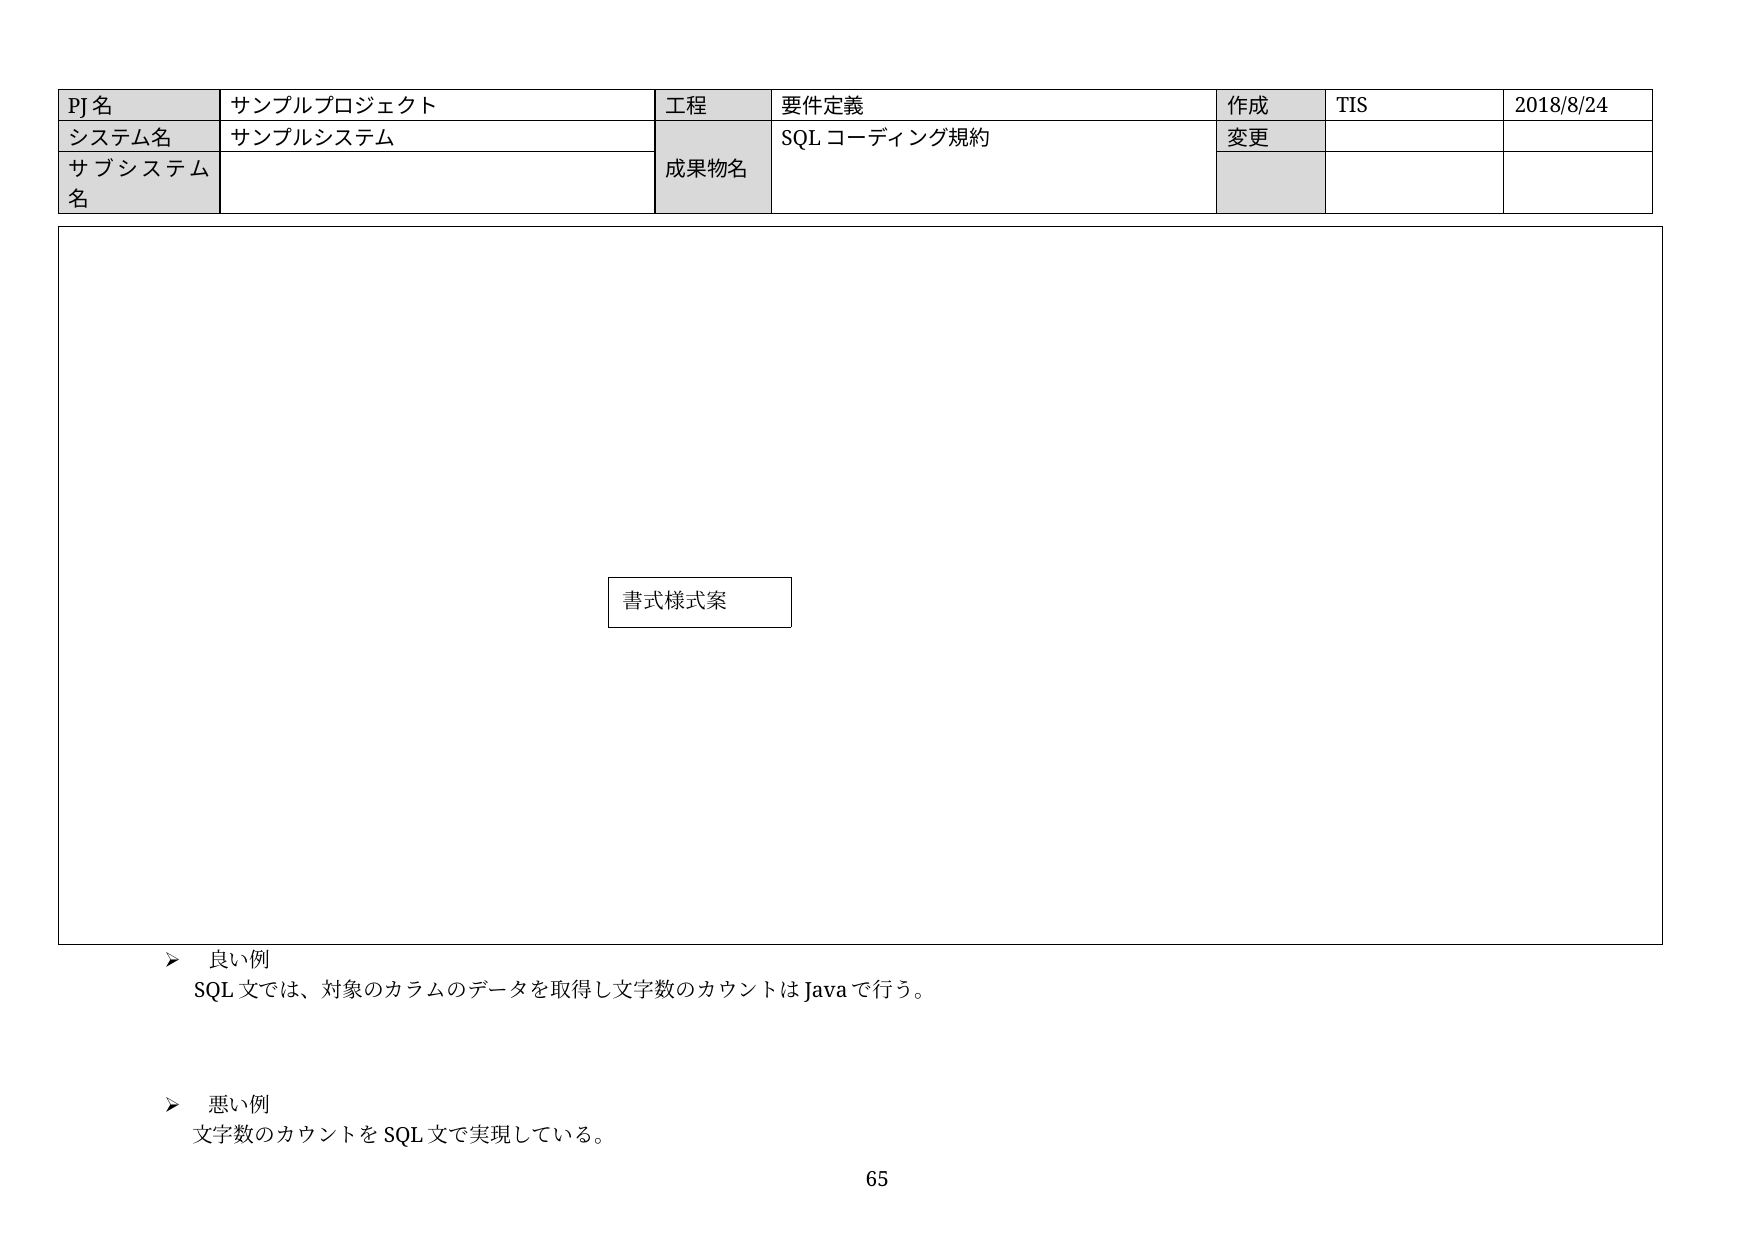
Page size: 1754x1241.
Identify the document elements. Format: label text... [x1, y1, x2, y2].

text 文字数のカウントをSQL文で実現している。 [192, 1119, 1695, 1149]
list 良い例 [164, 944, 1695, 973]
text SQL文では、対象のカラムのデータを取得し文字数のカウントはJavaで行う。 [194, 973, 1695, 1004]
list 悪い例 [164, 1089, 1695, 1119]
